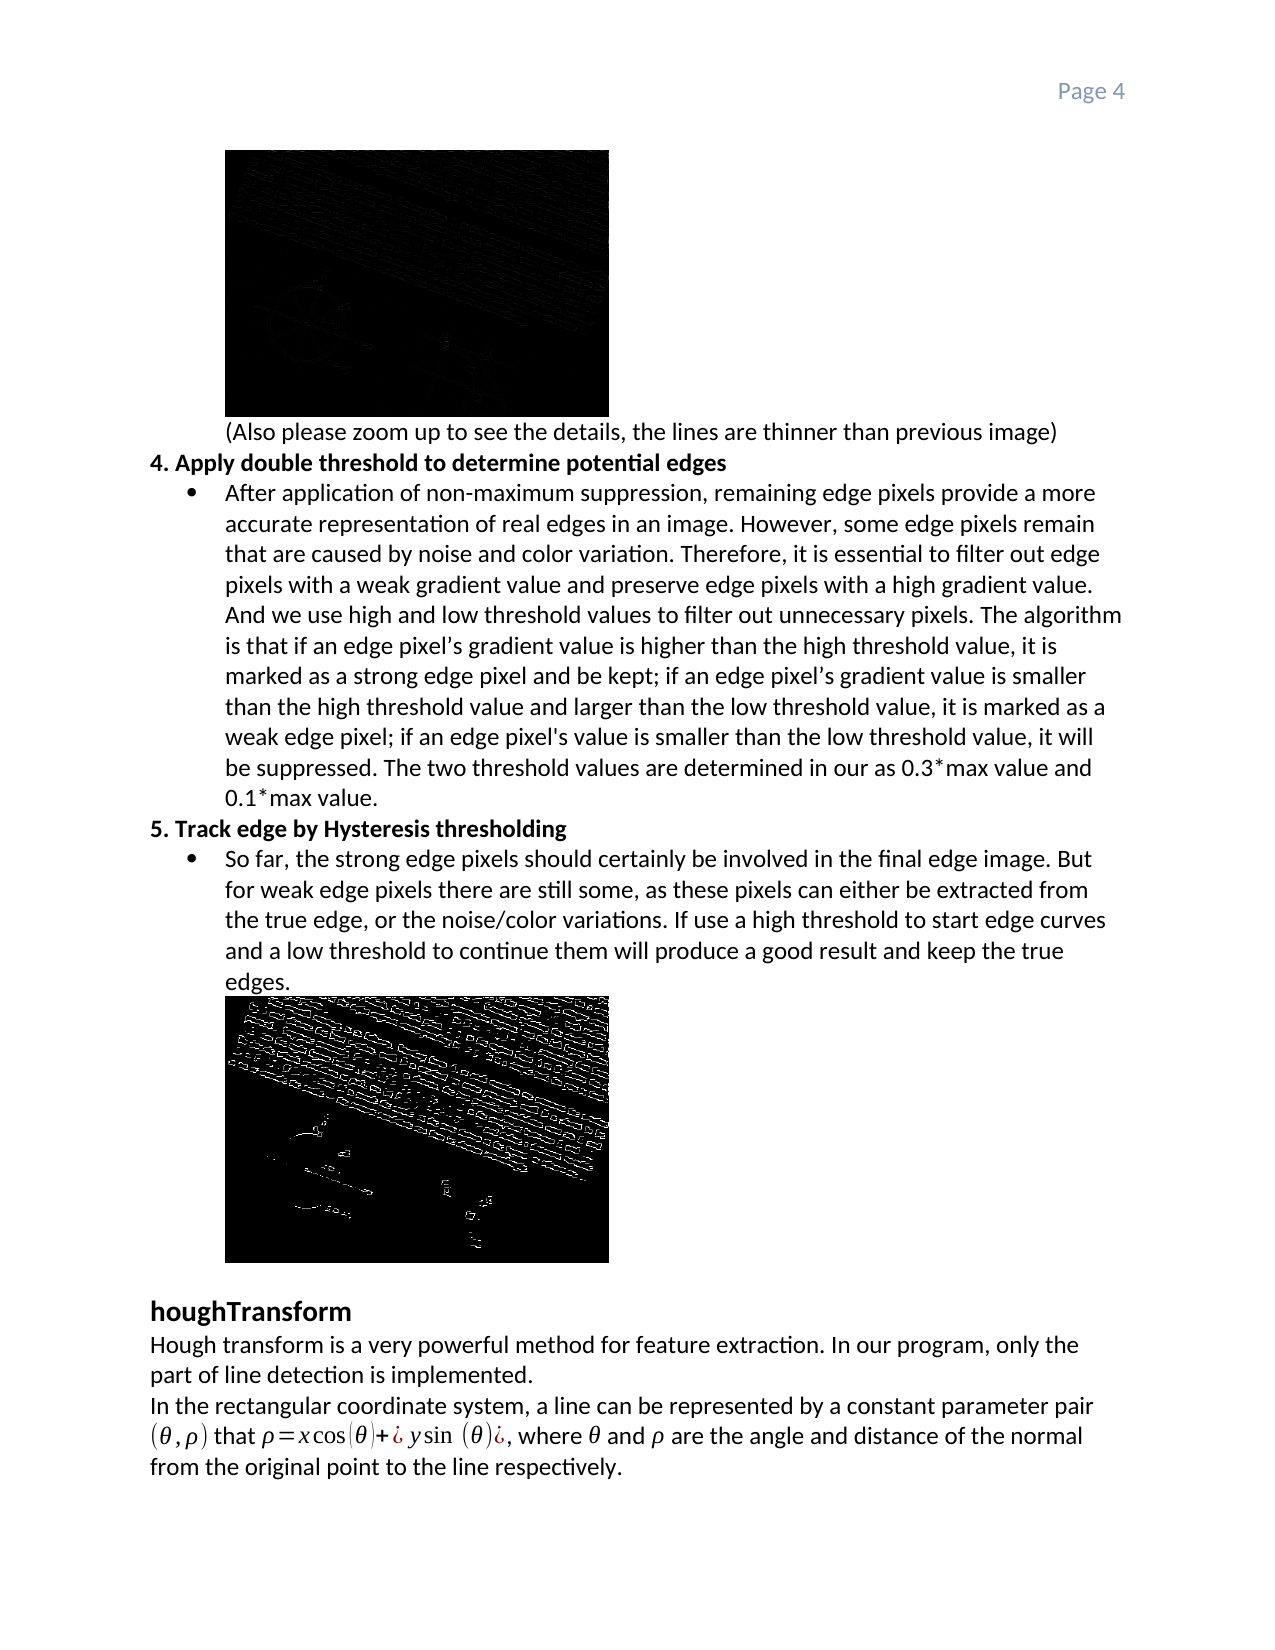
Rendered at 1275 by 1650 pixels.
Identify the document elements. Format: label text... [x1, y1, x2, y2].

text In the rectangular coordinate system, a line can be represented by a constant parameter pair that , where and are the angle and distance of the normal from the original point to the line respectively. [150, 1390, 1125, 1482]
list (Also please zoom up to see the details, the lines are thinner than previous image) [225, 416, 1125, 447]
text houghTransform [150, 1293, 1125, 1329]
list After application of non-maximum suppression, remaining edge pixels provide a more accurate representation of real edges in an image. However, some edge pixels remain that are caused by noise and color variation. Therefore, it is essential to filter out edge pixels with a weak gradient value and preserve edge pixels with a high gradient value. And we use high and low threshold values to filter out unnecessary pixels. The algorithm is that if an edge pixel’s gradient value is higher than the high threshold value, it is marked as a strong edge pixel and be kept; if an edge pixel’s gradient value is smaller than the high threshold value and larger than the low threshold value, it is marked as a weak edge pixel; if an edge pixel's value is smaller than the low threshold value, it will be suppressed. The two threshold values are determined in our as 0.3*max value and 0.1*max value. [187, 477, 1125, 813]
text 5. Track edge by Hysteresis thresholding [150, 813, 1125, 844]
text Hough transform is a very powerful method for feature extraction. In our program, only the part of line detection is implemented. [150, 1329, 1125, 1390]
picture [225, 996, 609, 1263]
picture [225, 150, 609, 417]
list So far, the strong edge pixels should certainly be involved in the final edge image. But for weak edge pixels there are still some, as these pixels can either be extracted from the true edge, or the noise/color variations. If use a high threshold to start edge curves and a low threshold to continue them will produce a good result and keep the true edges. [187, 844, 1125, 996]
text 4. Apply double threshold to determine potential edges [150, 447, 1125, 477]
